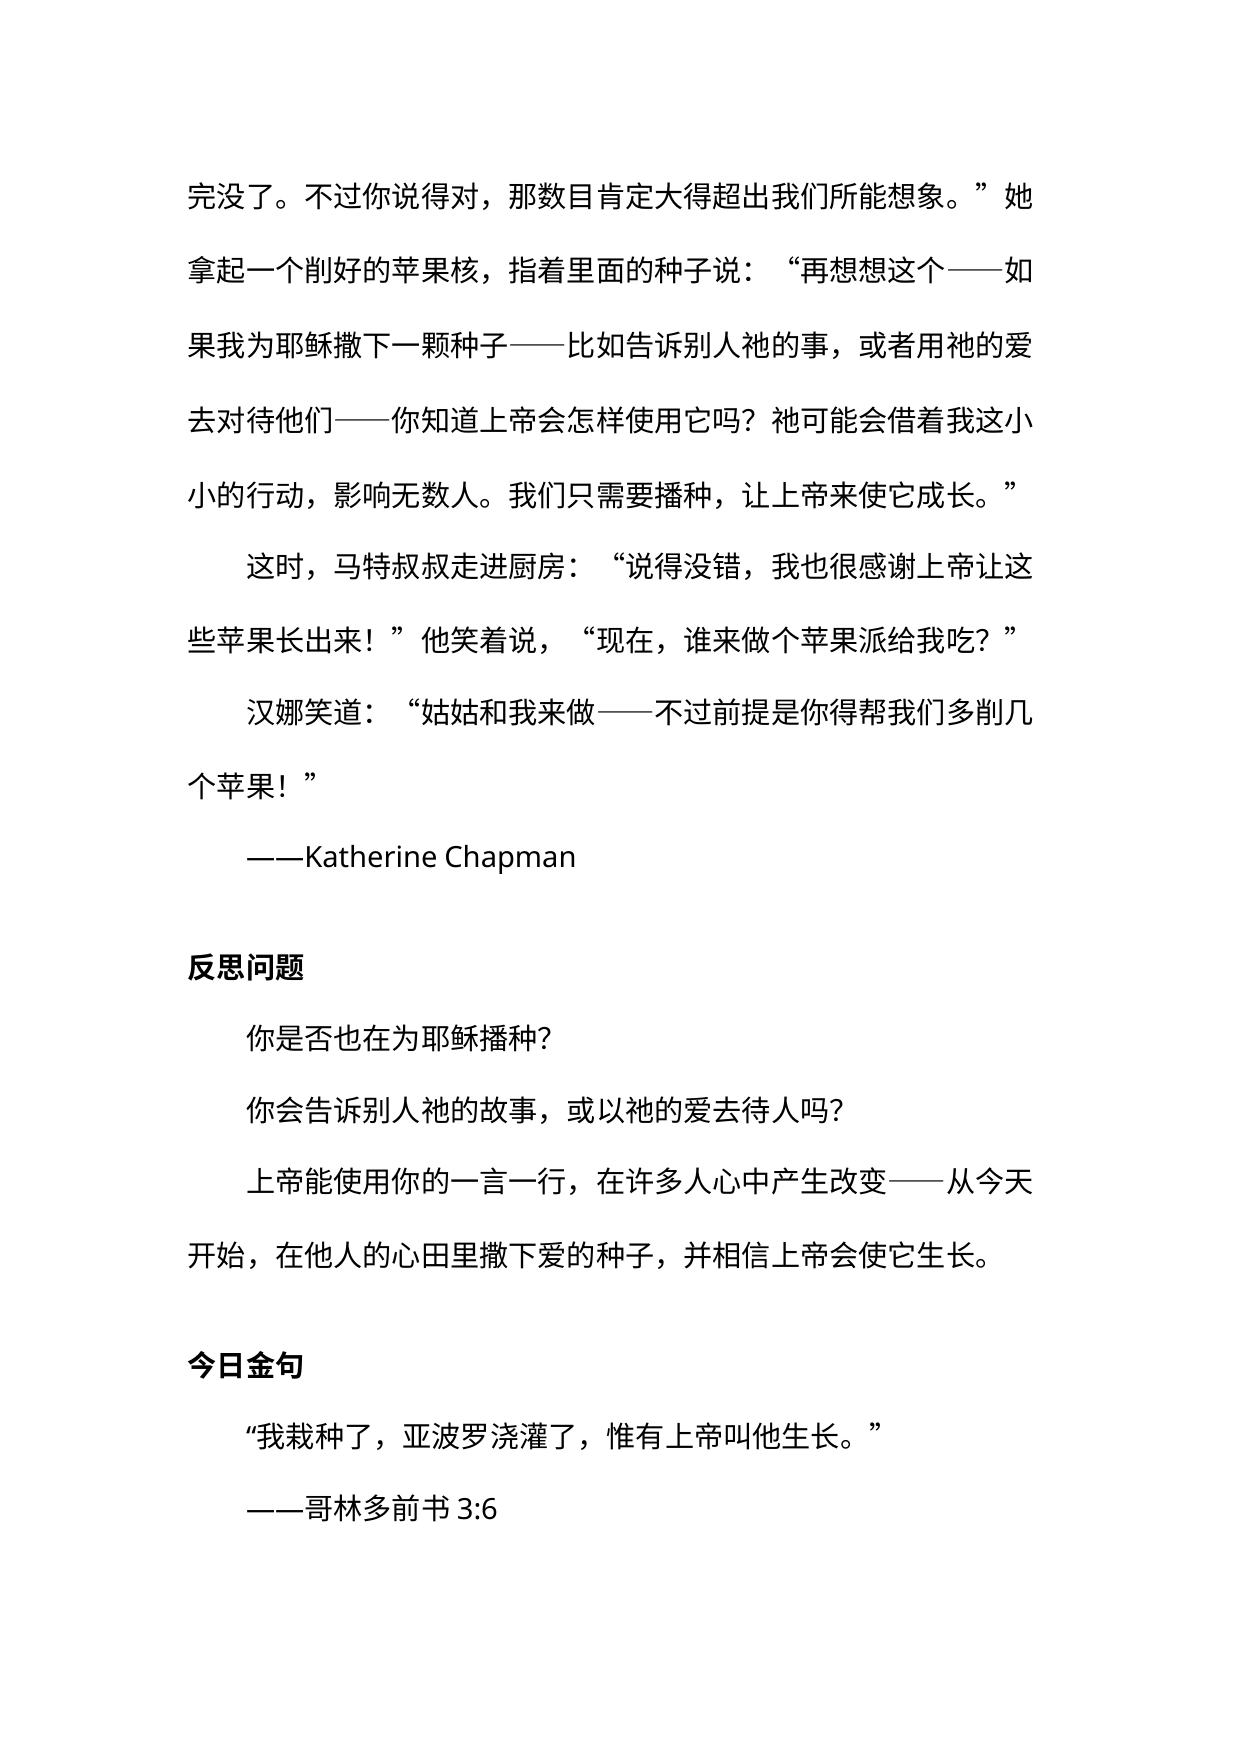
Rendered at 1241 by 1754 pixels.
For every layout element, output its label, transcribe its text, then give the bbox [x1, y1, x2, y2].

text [187, 162, 1053, 526]
text 你是否也在为耶稣播种？ [187, 1004, 1053, 1069]
text “我栽种了，亚波罗浇灌了，惟有上帝叫他生长。” [187, 1403, 1053, 1468]
text 反思问题 [187, 933, 1053, 998]
text 上帝能使用你的一言一行，在许多人心中产生改变——从今天开始，在他人的心田里撒下爱的种子，并相信上帝会使它生长。 [187, 1147, 1053, 1287]
text 你会告诉别人祂的故事，或以祂的爱去待人吗？ [187, 1076, 1053, 1141]
text ——Katherine Chapman [187, 824, 1053, 889]
text 汉娜笑道：“姑姑和我来做——不过前提是你得帮我们多削几个苹果！” [187, 678, 1053, 818]
text ——哥林多前书 3:6 [187, 1474, 1053, 1539]
text 今日金句 [187, 1331, 1053, 1396]
text 这时，马特叔叔走进厨房：“说得没错，我也很感谢上帝让这些苹果长出来！”他笑着说，“现在，谁来做个苹果派给我吃？” [187, 532, 1053, 672]
